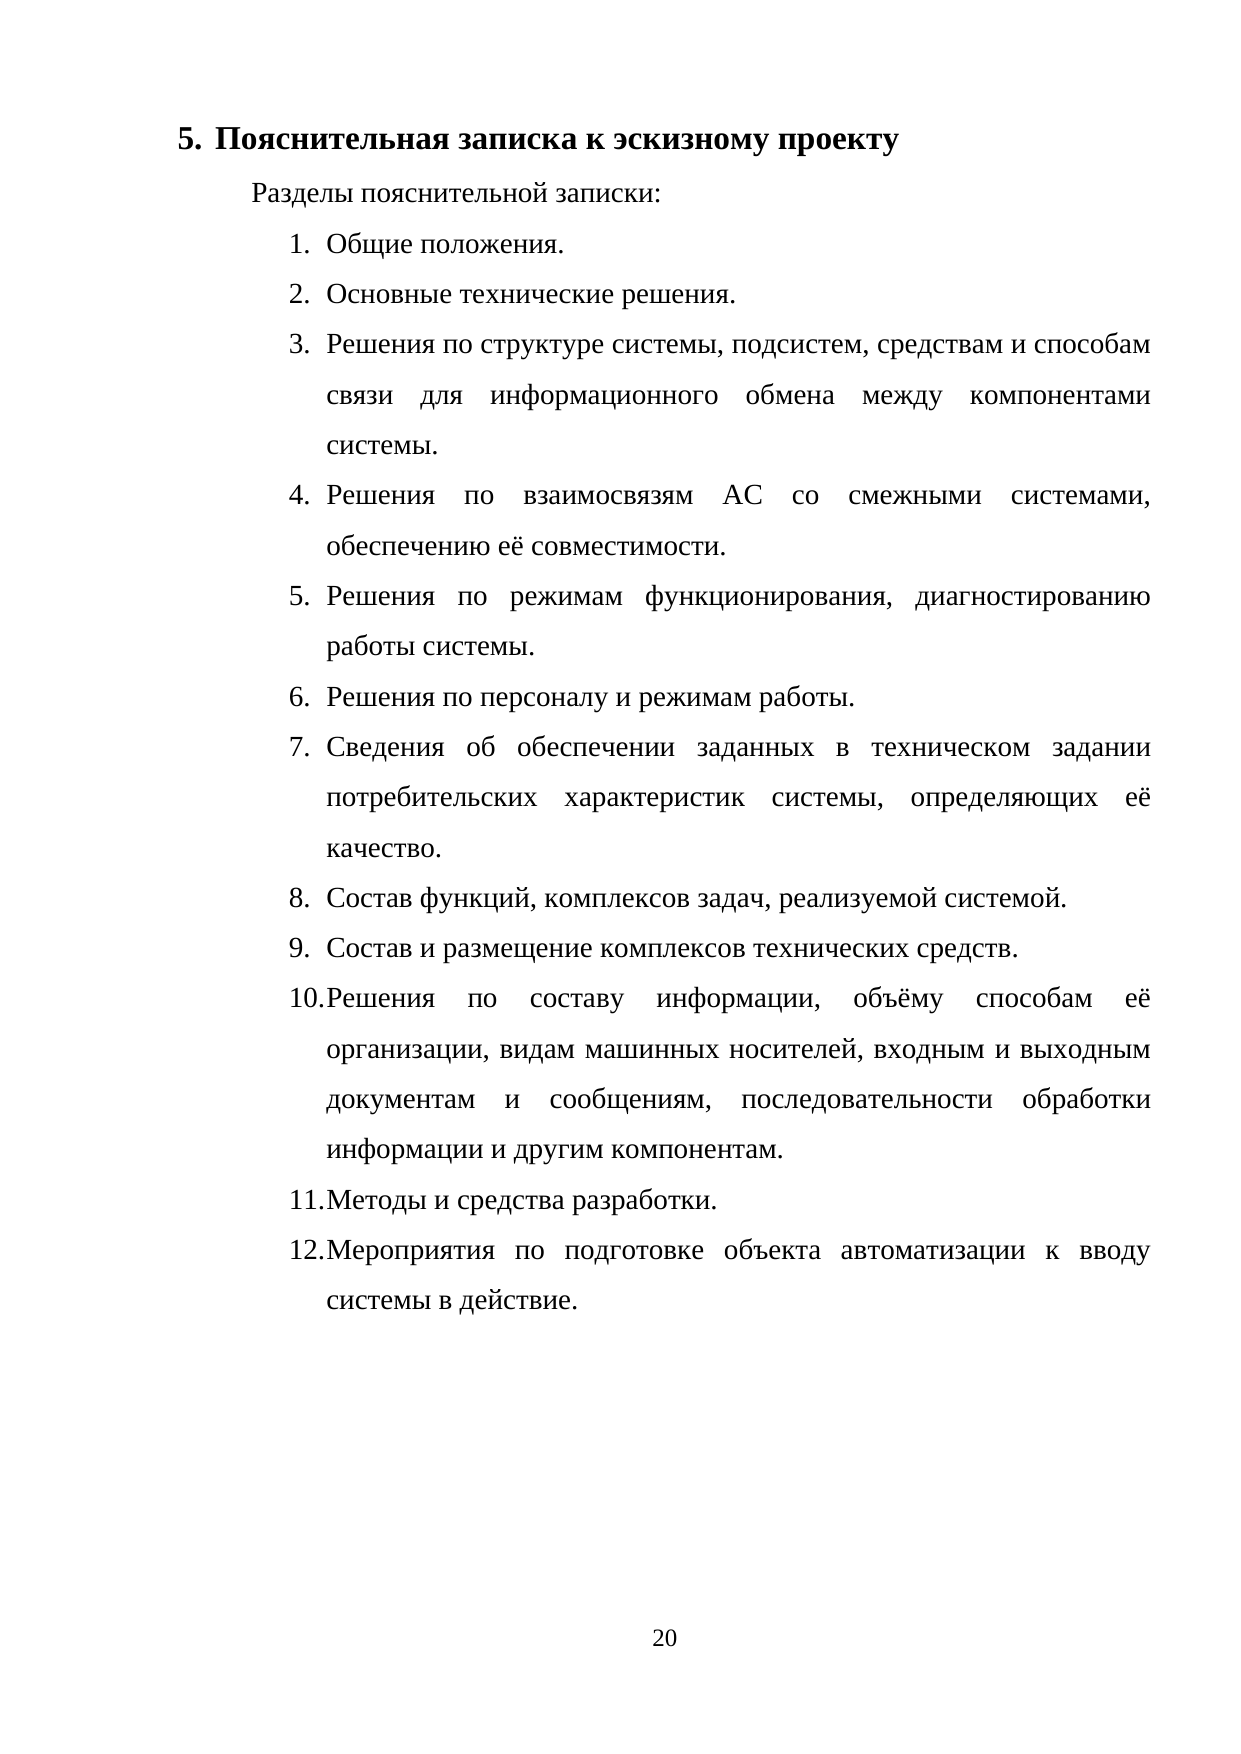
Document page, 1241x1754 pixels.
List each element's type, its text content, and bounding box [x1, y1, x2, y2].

list Пояснительная записка к эскизному проекту [177, 118, 1152, 156]
list Решения по структуре системы, подсистем, средствам и способам связи для информационного обмена между компонентами системы. [288, 327, 1152, 461]
list Сведения об обеспечении заданных в техническом задании потребительских характеристик системы, определяющих её качество. [288, 729, 1152, 863]
list Состав и размещение комплексов технических средств. [288, 930, 1152, 964]
list Общие положения. [288, 226, 1152, 259]
list Методы и средства разработки. [288, 1182, 1152, 1215]
list Решения по взаимосвязям АС со смежными системами, обеспечению её совместимости. [288, 477, 1152, 561]
list Состав функций, комплексов задач, реализуемой системой. [288, 880, 1152, 913]
list Решения по режимам функционирования, диагностированию работы системы. [288, 578, 1152, 662]
list Мероприятия по подготовке объекта автоматизации к вводу системы в действие. [288, 1232, 1152, 1316]
text Разделы пояснительной записки: [177, 176, 1152, 209]
list Решения по составу информации, объёму способам её организации, видам машинных носителей, входным и выходным документам и сообщениям, последовательности обработки информации и другим компонентам. [288, 981, 1152, 1165]
list Основные технические решения. [288, 276, 1152, 310]
list Решения по персоналу и режимам работы. [288, 679, 1152, 712]
